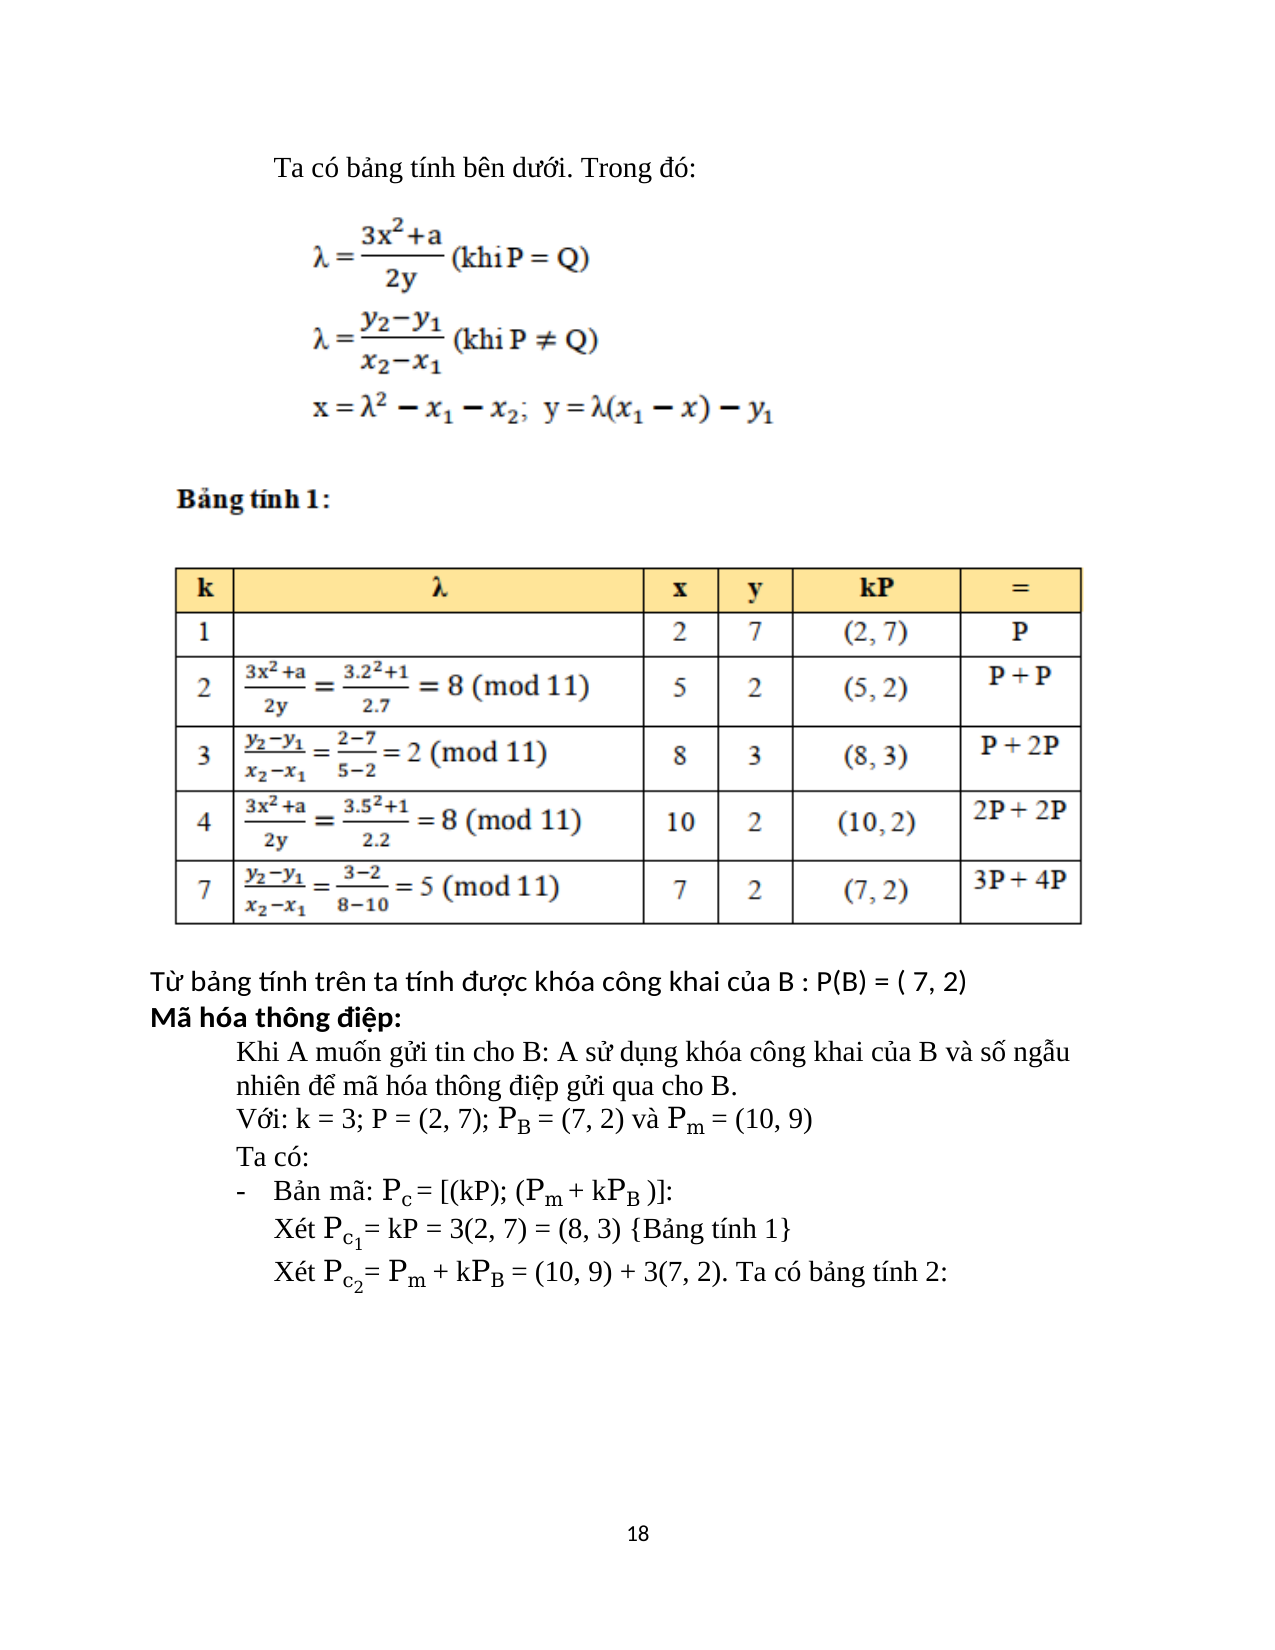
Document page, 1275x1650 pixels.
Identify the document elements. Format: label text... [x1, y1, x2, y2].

text Mã hóa thông điệp: [150, 999, 1125, 1034]
text Khi A muốn gửi tin cho B: A sử dụng khóa công khai của B và số ngẫu nhiên để mã hóa thông điệp gửi qua cho B. [236, 1034, 1125, 1101]
picture [150, 217, 1155, 964]
text Xét Pc2= Pm + kPB = (10, 9) + 3(7, 2). Ta có bảng tính 2: [273, 1254, 1125, 1297]
text - Bản mã: Pc = [(kP); (Pm + kPB )]: [236, 1173, 1125, 1211]
text Ta có: [236, 1139, 1125, 1173]
text Từ bảng tính trên ta tính được khóa công khai của B : P(B) = ( 7, 2) [150, 964, 1125, 999]
text Ta có bảng tính bên dưới. Trong đó: [273, 150, 1125, 183]
text Với: k = 3; P = (2, 7); PB = (7, 2) và Pm = (10, 9) [236, 1101, 1125, 1139]
text Xét Pc1= kP = 3(2, 7) = (8, 3) {Bảng tính 1} [273, 1211, 1125, 1254]
